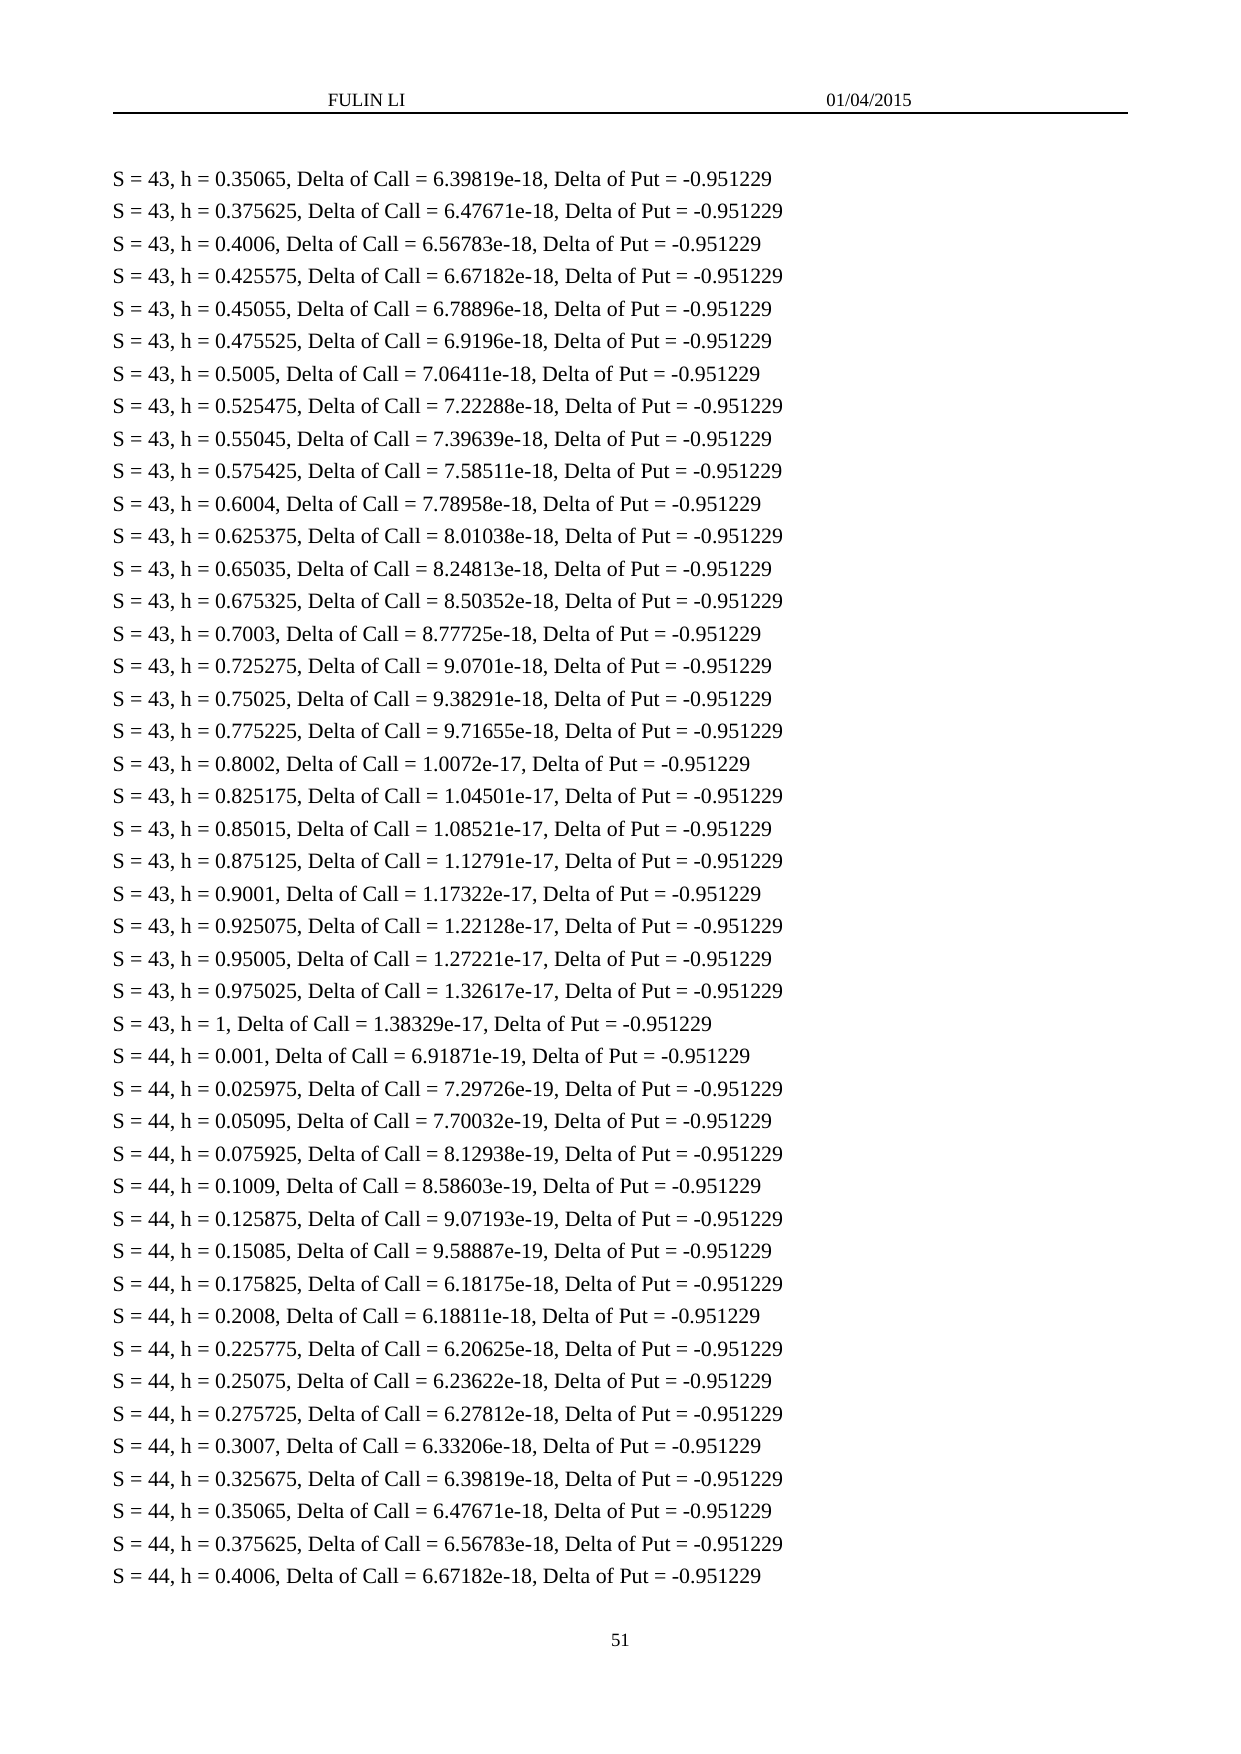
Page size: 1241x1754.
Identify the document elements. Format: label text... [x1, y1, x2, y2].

text S = 44, h = 0.325675, Delta of Call = 6.39819e-18, Delta of Put = -0.951229 [112, 1462, 1128, 1494]
text S = 44, h = 0.375625, Delta of Call = 6.56783e-18, Delta of Put = -0.951229 [112, 1527, 1128, 1559]
text S = 43, h = 0.55045, Delta of Call = 7.39639e-18, Delta of Put = -0.951229 [112, 422, 1128, 454]
text S = 44, h = 0.25075, Delta of Call = 6.23622e-18, Delta of Put = -0.951229 [112, 1364, 1128, 1397]
text S = 43, h = 0.975025, Delta of Call = 1.32617e-17, Delta of Put = -0.951229 [112, 974, 1128, 1007]
text S = 43, h = 0.375625, Delta of Call = 6.47671e-18, Delta of Put = -0.951229 [112, 194, 1128, 227]
text S = 44, h = 0.175825, Delta of Call = 6.18175e-18, Delta of Put = -0.951229 [112, 1267, 1128, 1299]
text S = 44, h = 0.35065, Delta of Call = 6.47671e-18, Delta of Put = -0.951229 [112, 1494, 1128, 1527]
text S = 44, h = 0.1009, Delta of Call = 8.58603e-19, Delta of Put = -0.951229 [112, 1169, 1128, 1202]
text S = 43, h = 0.65035, Delta of Call = 8.24813e-18, Delta of Put = -0.951229 [112, 552, 1128, 584]
text S = 44, h = 0.15085, Delta of Call = 9.58887e-19, Delta of Put = -0.951229 [112, 1234, 1128, 1267]
text S = 43, h = 0.35065, Delta of Call = 6.39819e-18, Delta of Put = -0.951229 [112, 162, 1128, 194]
text S = 44, h = 0.3007, Delta of Call = 6.33206e-18, Delta of Put = -0.951229 [112, 1429, 1128, 1462]
text S = 44, h = 0.225775, Delta of Call = 6.20625e-18, Delta of Put = -0.951229 [112, 1332, 1128, 1364]
text S = 43, h = 0.525475, Delta of Call = 7.22288e-18, Delta of Put = -0.951229 [112, 389, 1128, 422]
text S = 44, h = 0.075925, Delta of Call = 8.12938e-19, Delta of Put = -0.951229 [112, 1137, 1128, 1169]
text S = 44, h = 0.4006, Delta of Call = 6.67182e-18, Delta of Put = -0.951229 [112, 1559, 1128, 1592]
text S = 43, h = 0.75025, Delta of Call = 9.38291e-18, Delta of Put = -0.951229 [112, 682, 1128, 714]
text S = 44, h = 0.025975, Delta of Call = 7.29726e-19, Delta of Put = -0.951229 [112, 1072, 1128, 1104]
text S = 43, h = 0.9001, Delta of Call = 1.17322e-17, Delta of Put = -0.951229 [112, 877, 1128, 909]
text S = 43, h = 0.475525, Delta of Call = 6.9196e-18, Delta of Put = -0.951229 [112, 324, 1128, 357]
text S = 43, h = 1, Delta of Call = 1.38329e-17, Delta of Put = -0.951229 [112, 1007, 1128, 1039]
text S = 43, h = 0.825175, Delta of Call = 1.04501e-17, Delta of Put = -0.951229 [112, 779, 1128, 812]
text S = 43, h = 0.725275, Delta of Call = 9.0701e-18, Delta of Put = -0.951229 [112, 649, 1128, 682]
text S = 43, h = 0.4006, Delta of Call = 6.56783e-18, Delta of Put = -0.951229 [112, 227, 1128, 259]
text S = 44, h = 0.2008, Delta of Call = 6.18811e-18, Delta of Put = -0.951229 [112, 1299, 1128, 1332]
text S = 44, h = 0.05095, Delta of Call = 7.70032e-19, Delta of Put = -0.951229 [112, 1104, 1128, 1137]
text S = 43, h = 0.7003, Delta of Call = 8.77725e-18, Delta of Put = -0.951229 [112, 617, 1128, 649]
text S = 43, h = 0.775225, Delta of Call = 9.71655e-18, Delta of Put = -0.951229 [112, 714, 1128, 747]
text S = 44, h = 0.125875, Delta of Call = 9.07193e-19, Delta of Put = -0.951229 [112, 1202, 1128, 1234]
text S = 43, h = 0.675325, Delta of Call = 8.50352e-18, Delta of Put = -0.951229 [112, 584, 1128, 617]
text S = 43, h = 0.45055, Delta of Call = 6.78896e-18, Delta of Put = -0.951229 [112, 292, 1128, 324]
text S = 43, h = 0.425575, Delta of Call = 6.67182e-18, Delta of Put = -0.951229 [112, 259, 1128, 292]
text S = 44, h = 0.001, Delta of Call = 6.91871e-19, Delta of Put = -0.951229 [112, 1039, 1128, 1072]
text S = 43, h = 0.95005, Delta of Call = 1.27221e-17, Delta of Put = -0.951229 [112, 942, 1128, 974]
text S = 43, h = 0.5005, Delta of Call = 7.06411e-18, Delta of Put = -0.951229 [112, 357, 1128, 389]
text S = 43, h = 0.925075, Delta of Call = 1.22128e-17, Delta of Put = -0.951229 [112, 909, 1128, 942]
text S = 43, h = 0.6004, Delta of Call = 7.78958e-18, Delta of Put = -0.951229 [112, 487, 1128, 519]
text S = 43, h = 0.625375, Delta of Call = 8.01038e-18, Delta of Put = -0.951229 [112, 519, 1128, 552]
text S = 43, h = 0.85015, Delta of Call = 1.08521e-17, Delta of Put = -0.951229 [112, 812, 1128, 844]
text S = 43, h = 0.575425, Delta of Call = 7.58511e-18, Delta of Put = -0.951229 [112, 454, 1128, 487]
text S = 44, h = 0.275725, Delta of Call = 6.27812e-18, Delta of Put = -0.951229 [112, 1397, 1128, 1429]
text S = 43, h = 0.8002, Delta of Call = 1.0072e-17, Delta of Put = -0.951229 [112, 747, 1128, 779]
text S = 43, h = 0.875125, Delta of Call = 1.12791e-17, Delta of Put = -0.951229 [112, 844, 1128, 877]
